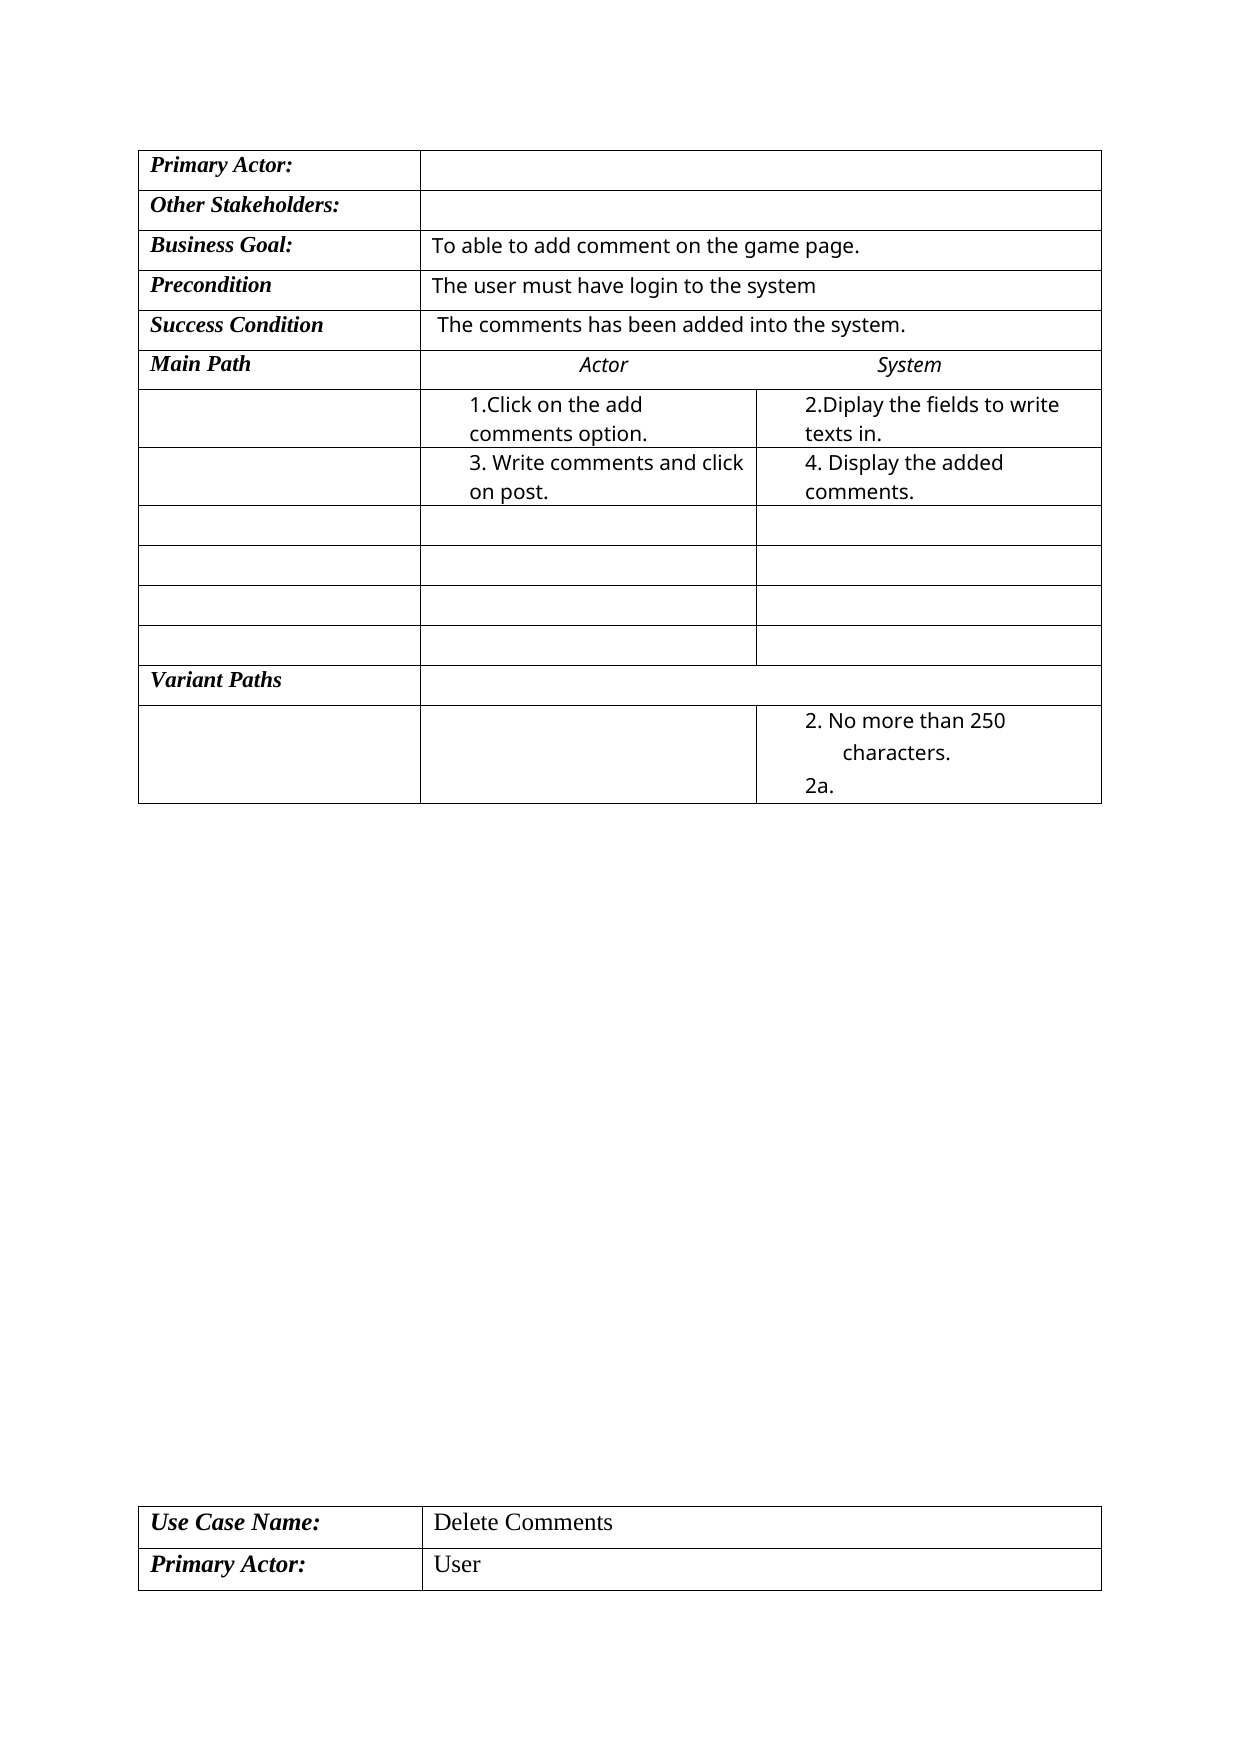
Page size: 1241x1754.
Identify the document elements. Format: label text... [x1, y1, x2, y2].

table_cell [139, 546, 420, 585]
table_cell [421, 666, 1101, 705]
table_cell To able to add comment on the game page. [421, 231, 1101, 270]
table_cell [421, 546, 756, 585]
table_cell [421, 151, 1101, 190]
table_header Use Case Name: [139, 1507, 422, 1548]
table_cell [421, 626, 756, 665]
table_cell [139, 390, 420, 447]
table_cell [139, 506, 420, 545]
table_cell [421, 191, 1101, 230]
table_cell 3. Write comments and click on post. [421, 448, 756, 505]
table_cell 4. Display the added comments. [757, 448, 1101, 505]
table_cell [757, 506, 1101, 545]
table_cell Variant Paths [139, 666, 420, 705]
table_cell [421, 706, 756, 803]
table_cell The comments has been added into the system. [421, 311, 1101, 349]
table_cell Primary Actor: [139, 1549, 422, 1590]
table_cell Precondition [139, 271, 420, 309]
table_cell [421, 586, 756, 625]
table_cell [757, 546, 1101, 585]
table_cell Success Condition [139, 311, 420, 349]
table_cell [139, 448, 420, 505]
table_cell [139, 626, 420, 665]
table_cell Main Path [139, 351, 420, 389]
table_cell [139, 706, 420, 803]
table_cell Actor System [421, 351, 1101, 389]
table_cell Business Goal: [139, 231, 420, 270]
table_cell Other Stakeholders: [139, 191, 420, 230]
table_header Delete Comments [423, 1507, 1101, 1548]
table_cell 2.Diplay the fields to write texts in. [757, 390, 1101, 447]
table_cell [139, 586, 420, 625]
table_cell [757, 626, 1101, 665]
table_cell Primary Actor: [139, 151, 420, 190]
table_cell 2. No more than 250 characters. 2a. [757, 706, 1101, 803]
table_cell [421, 506, 756, 545]
table_cell The user must have login to the system [421, 271, 1101, 309]
table_cell 1.Click on the add comments option. [421, 390, 756, 447]
table_cell User [423, 1549, 1101, 1590]
table_cell [757, 586, 1101, 625]
